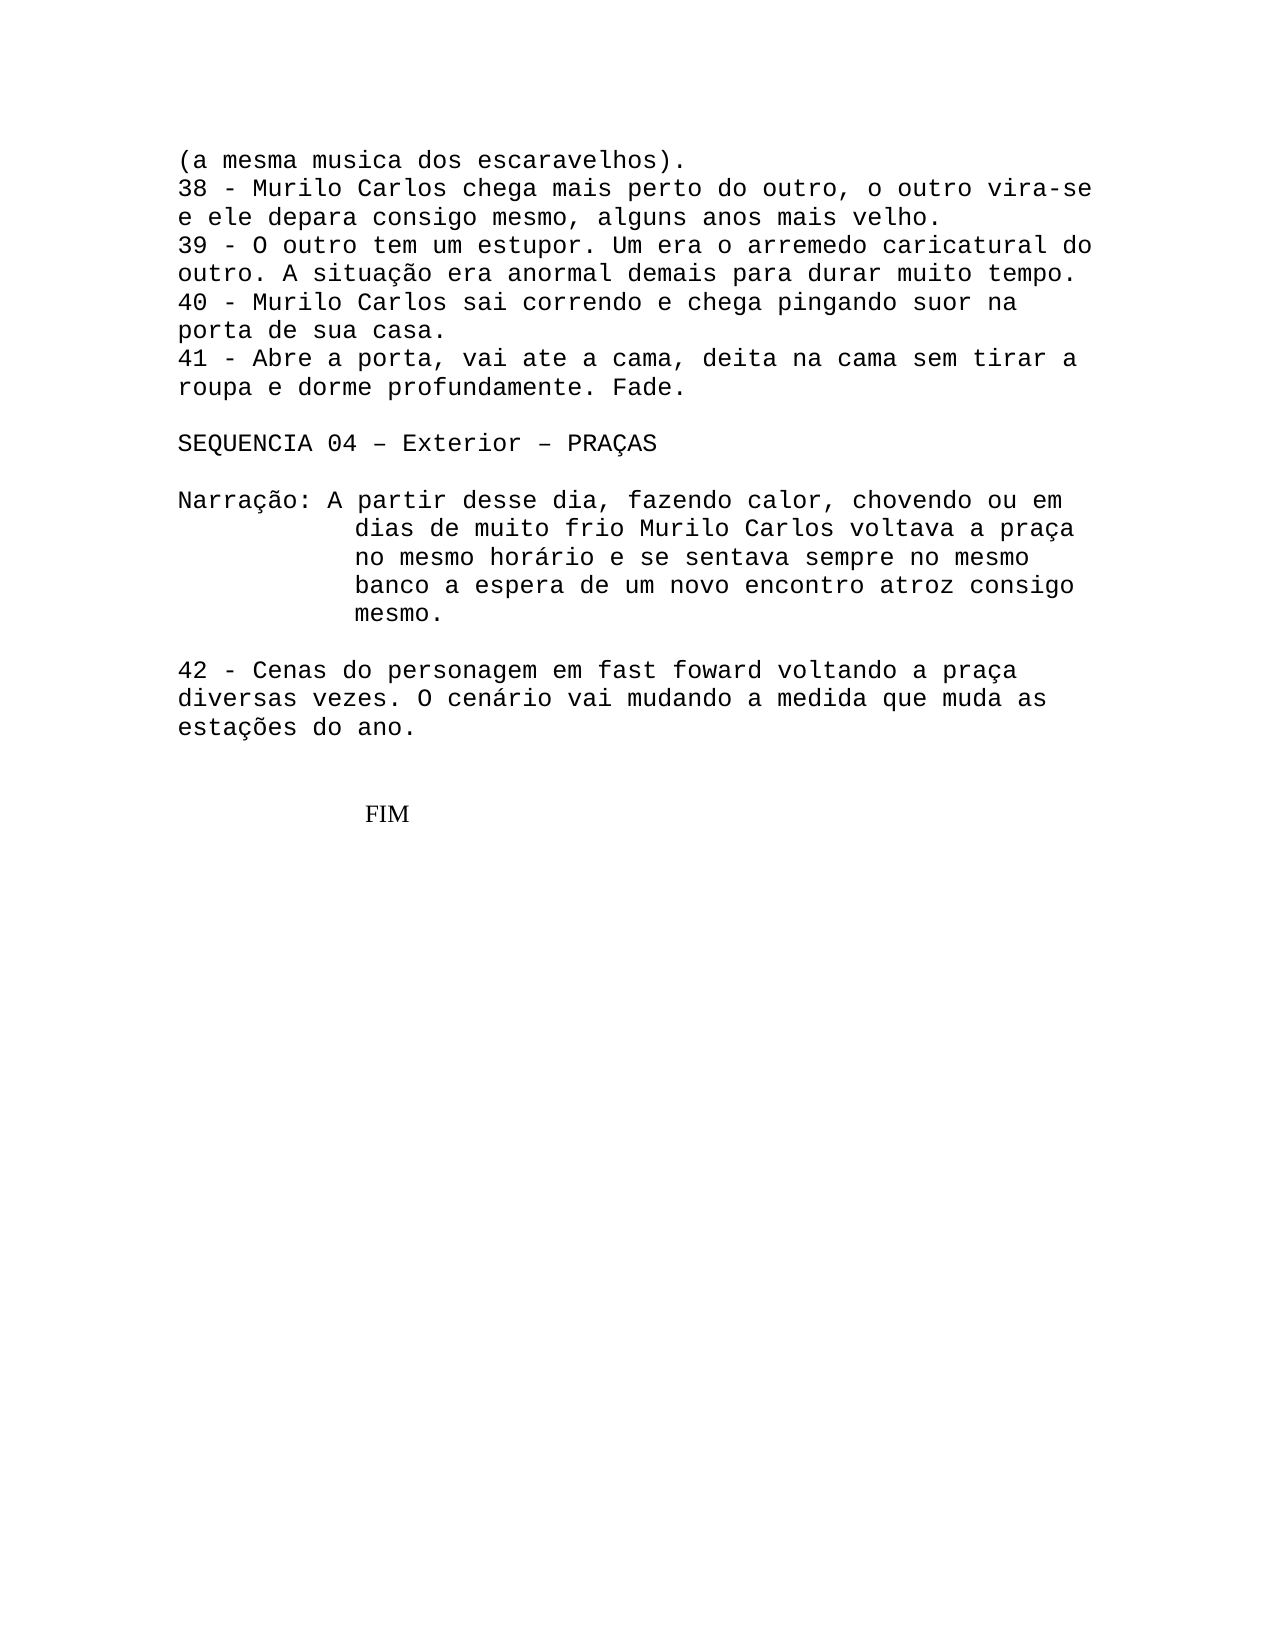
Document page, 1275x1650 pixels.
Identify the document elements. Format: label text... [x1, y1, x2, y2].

text (a mesma musica dos escaravelhos). [177, 148, 1098, 176]
text FIM [177, 799, 1098, 828]
text 40 - Murilo Carlos sai correndo e chega pingando suor na porta de sua casa. [177, 289, 1098, 346]
text 39 - O outro tem um estupor. Um era o arremedo caricatural do outro. A situação era anormal demais para durar muito tempo. [177, 233, 1098, 289]
text 42 - Cenas do personagem em fast foward voltando a praça diversas vezes. O cenário vai mudando a medida que muda as estações do ano. [177, 658, 1098, 743]
text SEQUENCIA 04 – Exterior – PRAÇAS [177, 431, 1098, 459]
text 38 - Murilo Carlos chega mais perto do outro, o outro vira-se e ele depara consigo mesmo, alguns anos mais velho. [177, 176, 1098, 233]
text 41 - Abre a porta, vai ate a cama, deita na cama sem tirar a roupa e dorme profundamente. Fade. [177, 346, 1098, 403]
text Narração: A partir desse dia, fazendo calor, chovendo ou em dias de muito frio Murilo Carlos voltava a praça no mesmo horário e se sentava sempre no mesmo banco a espera de um novo encontro atroz consigo mesmo. [177, 488, 1098, 629]
